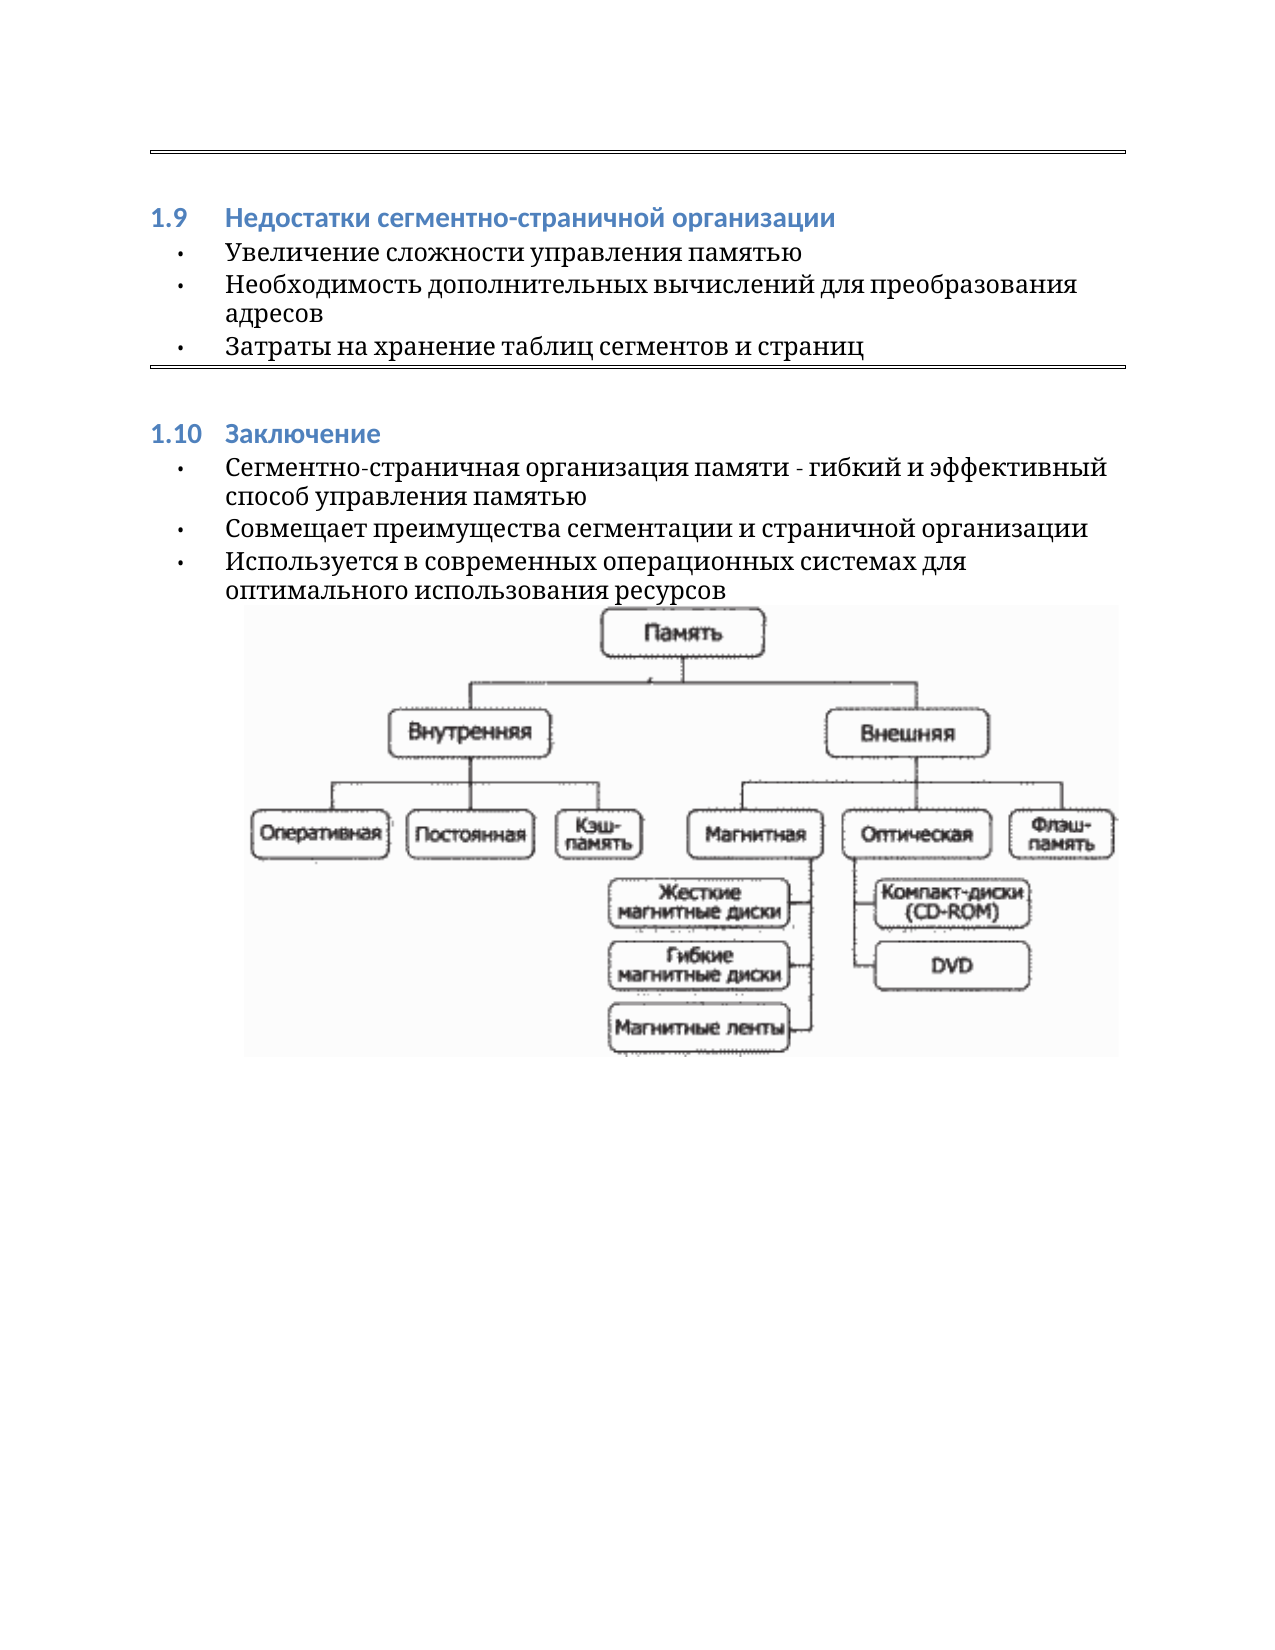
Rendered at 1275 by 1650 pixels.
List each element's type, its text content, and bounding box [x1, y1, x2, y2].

list Затраты на хранение таблиц сегментов и страниц [175, 333, 1125, 361]
subtitle 1.10 Заключение [150, 415, 1125, 450]
picture [243, 605, 1119, 1057]
list Увеличение сложности управления памятью [175, 239, 1125, 268]
subtitle 1.9 Недостатки сегментно-страничной организации [150, 199, 1125, 235]
list Совмещает преимущества сегментации и страничной организации [175, 515, 1125, 544]
list Необходимость дополнительных вычислений для преобразования адресов [175, 271, 1125, 329]
list Сегментно-страничная организация памяти - гибкий и эффективный способ управления памятью [175, 454, 1125, 512]
